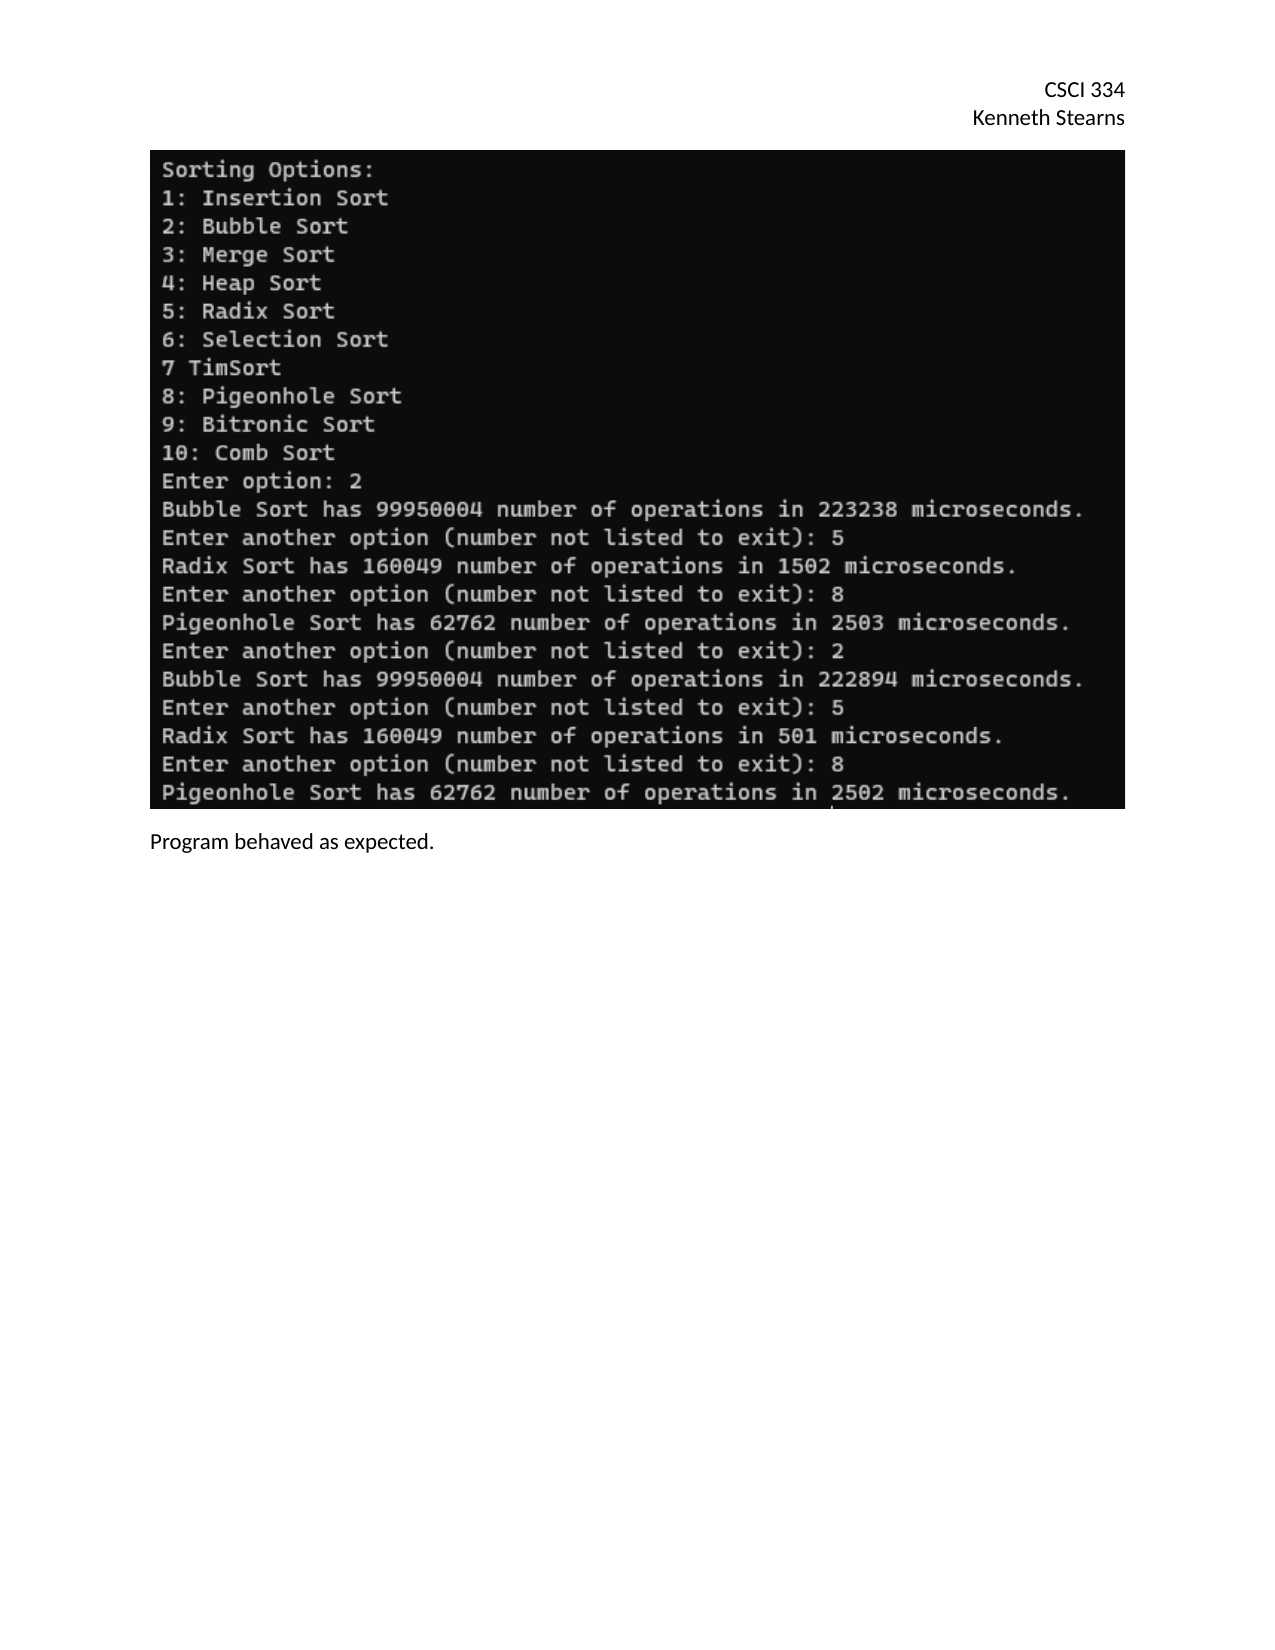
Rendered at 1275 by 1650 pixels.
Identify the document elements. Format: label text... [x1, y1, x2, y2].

text Program behaved as expected. [150, 827, 1125, 855]
picture [150, 150, 1125, 809]
